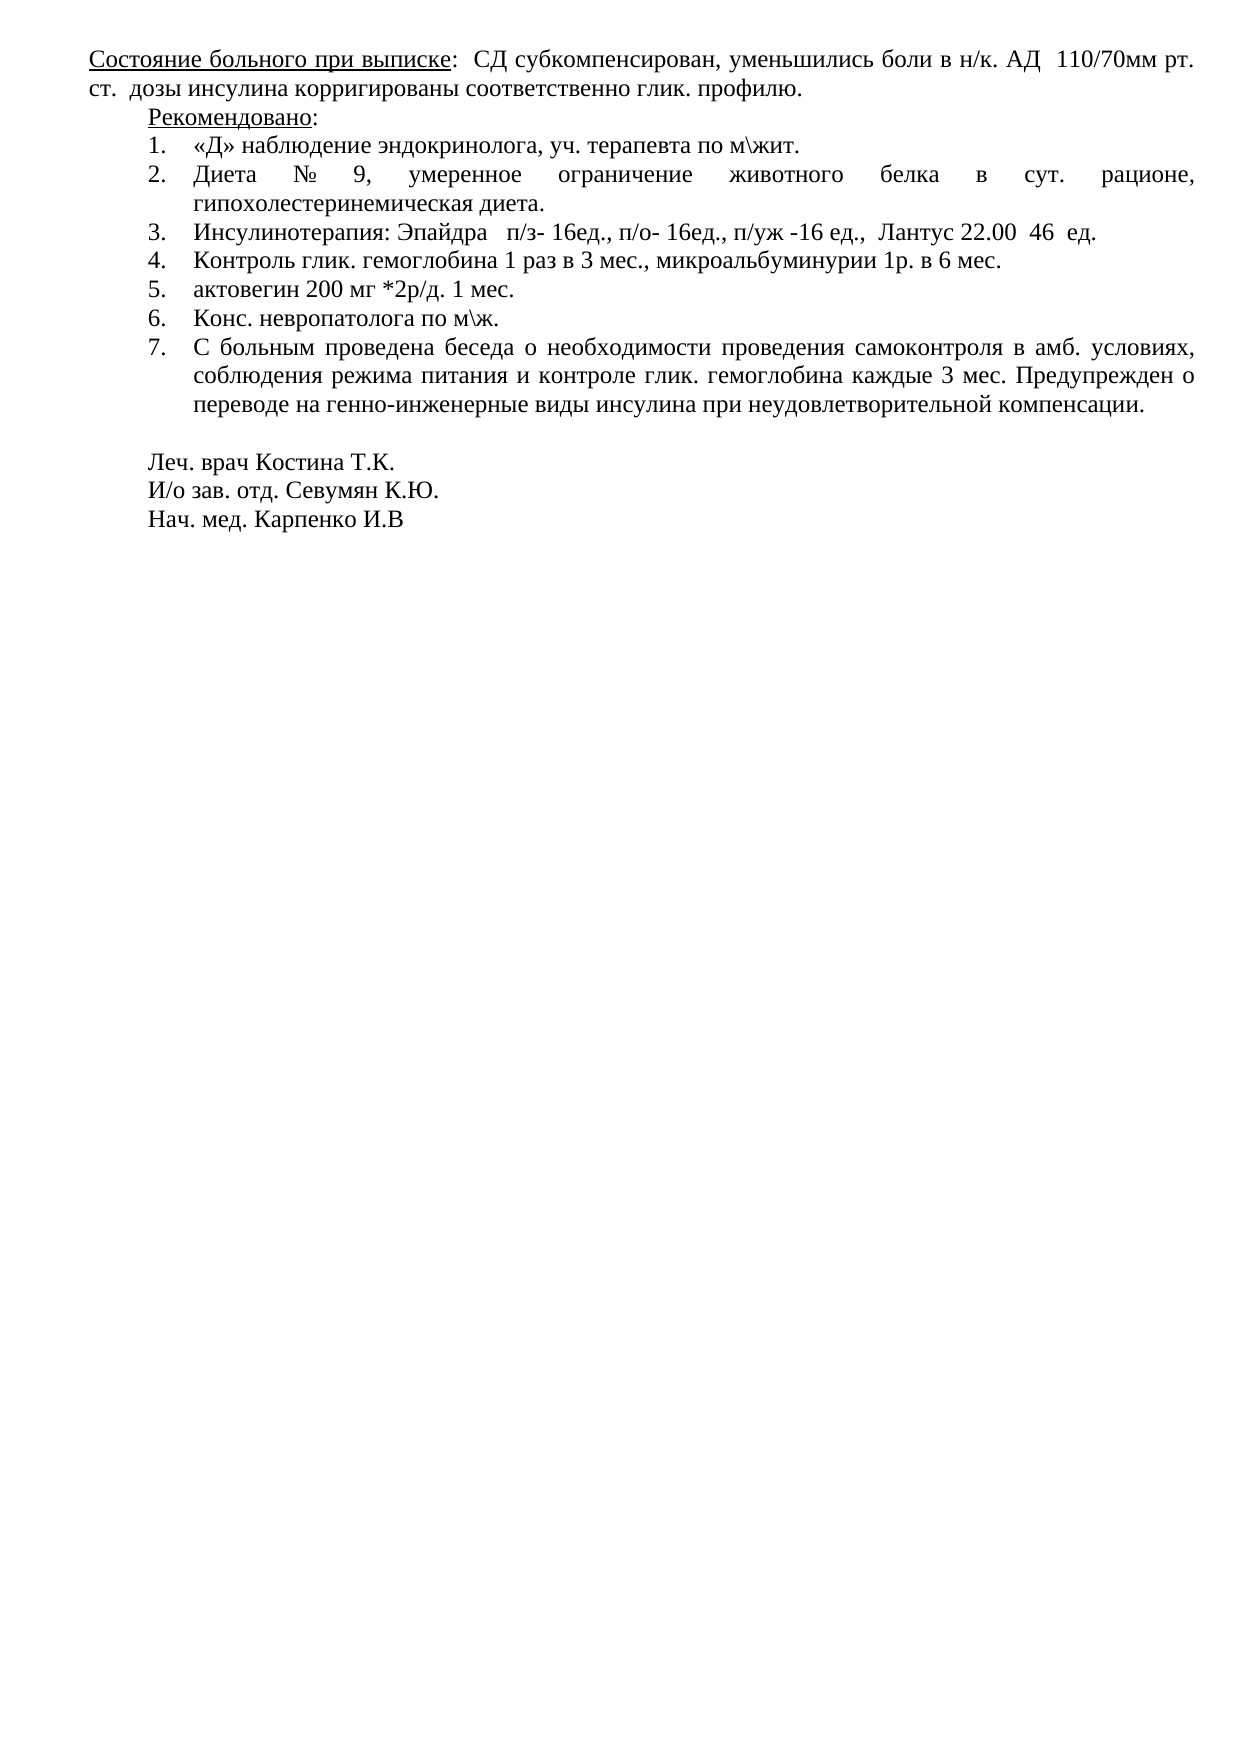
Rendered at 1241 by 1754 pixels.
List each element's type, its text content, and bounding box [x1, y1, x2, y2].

text Леч. врач [148, 447, 1196, 476]
list Конс. невропатолога по м\ж. [148, 303, 1196, 332]
list Диета № 9, умеренное ограничение животного белка в сут. рационе, гипохолестеринемическая диета. [148, 159, 1196, 217]
list Инсулинотерапия: Эпайдра п/з- 16ед., п/о- 16ед., п/уж -16 ед., Лантус 22.00 46 ед. [148, 217, 1196, 246]
list С больным проведена беседа о необходимости проведения самоконтроля в амб. условиях, соблюдения режима питания и контроле глик. гемоглобина каждые 3 мес. Предупрежден о переводе на генно-инженерные виды инсулина при неудовлетворительной компенсации. [148, 332, 1196, 418]
list актовегин 200 мг *2р/д. 1 мес. [148, 274, 1196, 303]
list Контроль глик. гемоглобина 1 раз в 3 мес., микроальбуминурии 1р. в 6 мес. [148, 246, 1196, 274]
list «Д» наблюдение эндокринолога, уч. терапевта по м\жит. [148, 131, 1196, 159]
text Состояние больного при выписке: СД субкомпенсирован, уменьшились боли в н/к. АД 110/70мм рт. ст. дозы инсулина корригированы соответственно глик. профилю. [89, 44, 1196, 102]
text Нач. мед. Карпенко И.В [148, 504, 1196, 533]
text Рекомендовано: [148, 102, 1196, 131]
